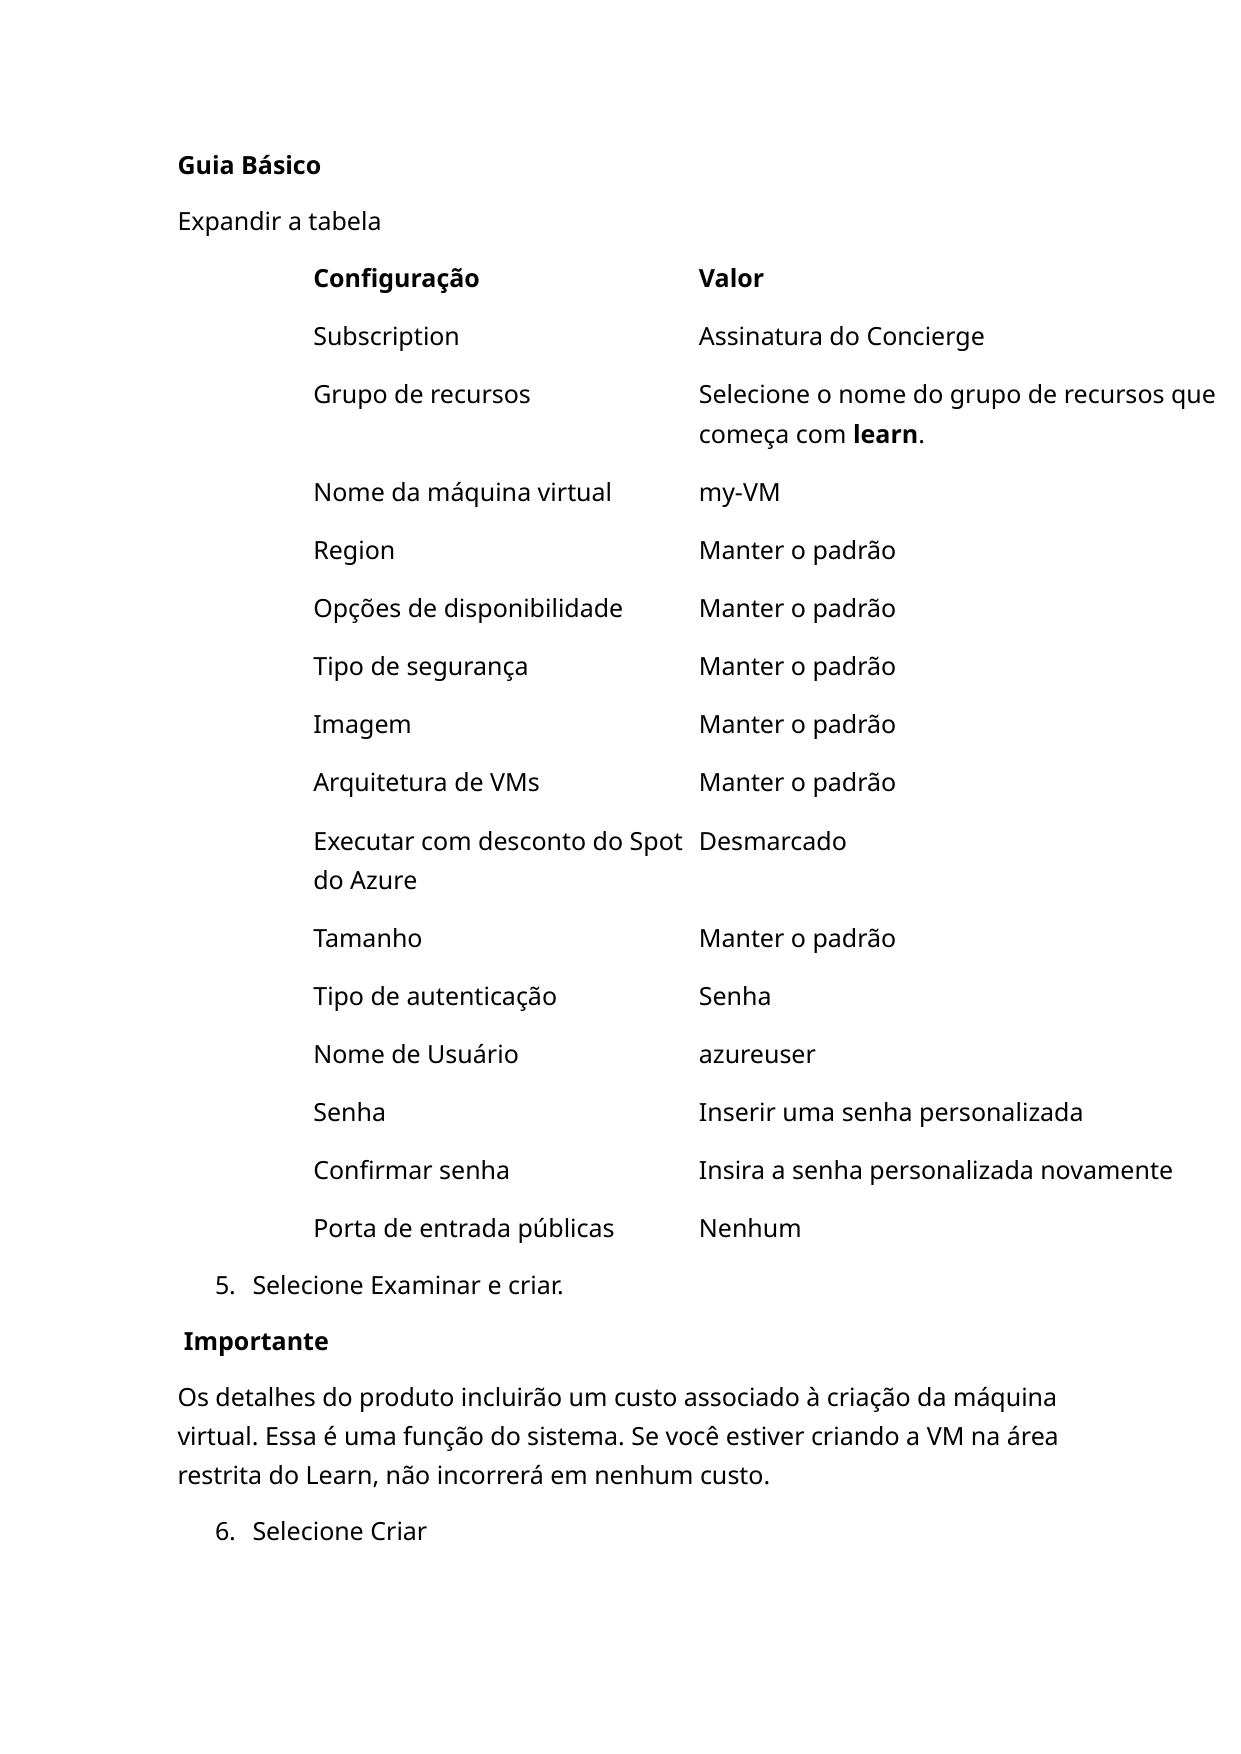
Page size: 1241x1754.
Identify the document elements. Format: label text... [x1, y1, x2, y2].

table_cell Nenhum [697, 1210, 1240, 1268]
table_cell Confirmar senha [312, 1151, 697, 1209]
text Os detalhes do produto incluirão um custo associado à criação da máquina virtual. Essa é uma função do sistema. Se você estiver criando a VM na área restrita do Learn, não incorrerá em nenhum custo. [177, 1379, 1063, 1492]
table_cell Manter o padrão [697, 764, 1240, 822]
table_cell my-VM [697, 473, 1240, 531]
table_cell Nome da máquina virtual [312, 473, 697, 531]
table_cell Executar com desconto do Spot do Azure [312, 822, 697, 919]
text Guia Básico [177, 148, 1063, 182]
table_cell Manter o padrão [697, 647, 1240, 705]
table_cell Grupo de recursos [312, 376, 697, 473]
table_cell Manter o padrão [697, 531, 1240, 589]
table_cell Senha [312, 1093, 697, 1151]
table_cell Manter o padrão [697, 705, 1240, 763]
table_cell Tipo de autenticação [312, 977, 697, 1035]
table_cell azureuser [697, 1035, 1240, 1093]
table_cell Opções de disponibilidade [312, 589, 697, 647]
table_cell Senha [697, 977, 1240, 1035]
table_cell Manter o padrão [697, 919, 1240, 977]
table_cell Assinatura do Concierge [697, 318, 1240, 376]
table_header Configuração [312, 259, 697, 317]
table_cell Selecione o nome do grupo de recursos que começa com learn. [697, 376, 1240, 473]
table_cell Imagem [312, 705, 697, 763]
table_cell Inserir uma senha personalizada [697, 1093, 1240, 1151]
table_cell Tipo de segurança [312, 647, 697, 705]
table_cell Subscription [312, 318, 697, 376]
table_cell Tamanho [312, 919, 697, 977]
table_header Valor [697, 259, 1240, 317]
table_cell Porta de entrada públicas [312, 1210, 697, 1268]
table_cell Nome de Usuário [312, 1035, 697, 1093]
text Importante [177, 1323, 1063, 1357]
text Expandir a tabela [177, 203, 1063, 237]
table_cell Insira a senha personalizada novamente [697, 1151, 1240, 1209]
table_cell Arquitetura de VMs [312, 764, 697, 822]
list Selecione Examinar e criar. [215, 1268, 1063, 1302]
table_cell Region [312, 531, 697, 589]
table_cell Manter o padrão [697, 589, 1240, 647]
list Selecione Criar [215, 1513, 1063, 1547]
table_cell Desmarcado [697, 822, 1240, 919]
